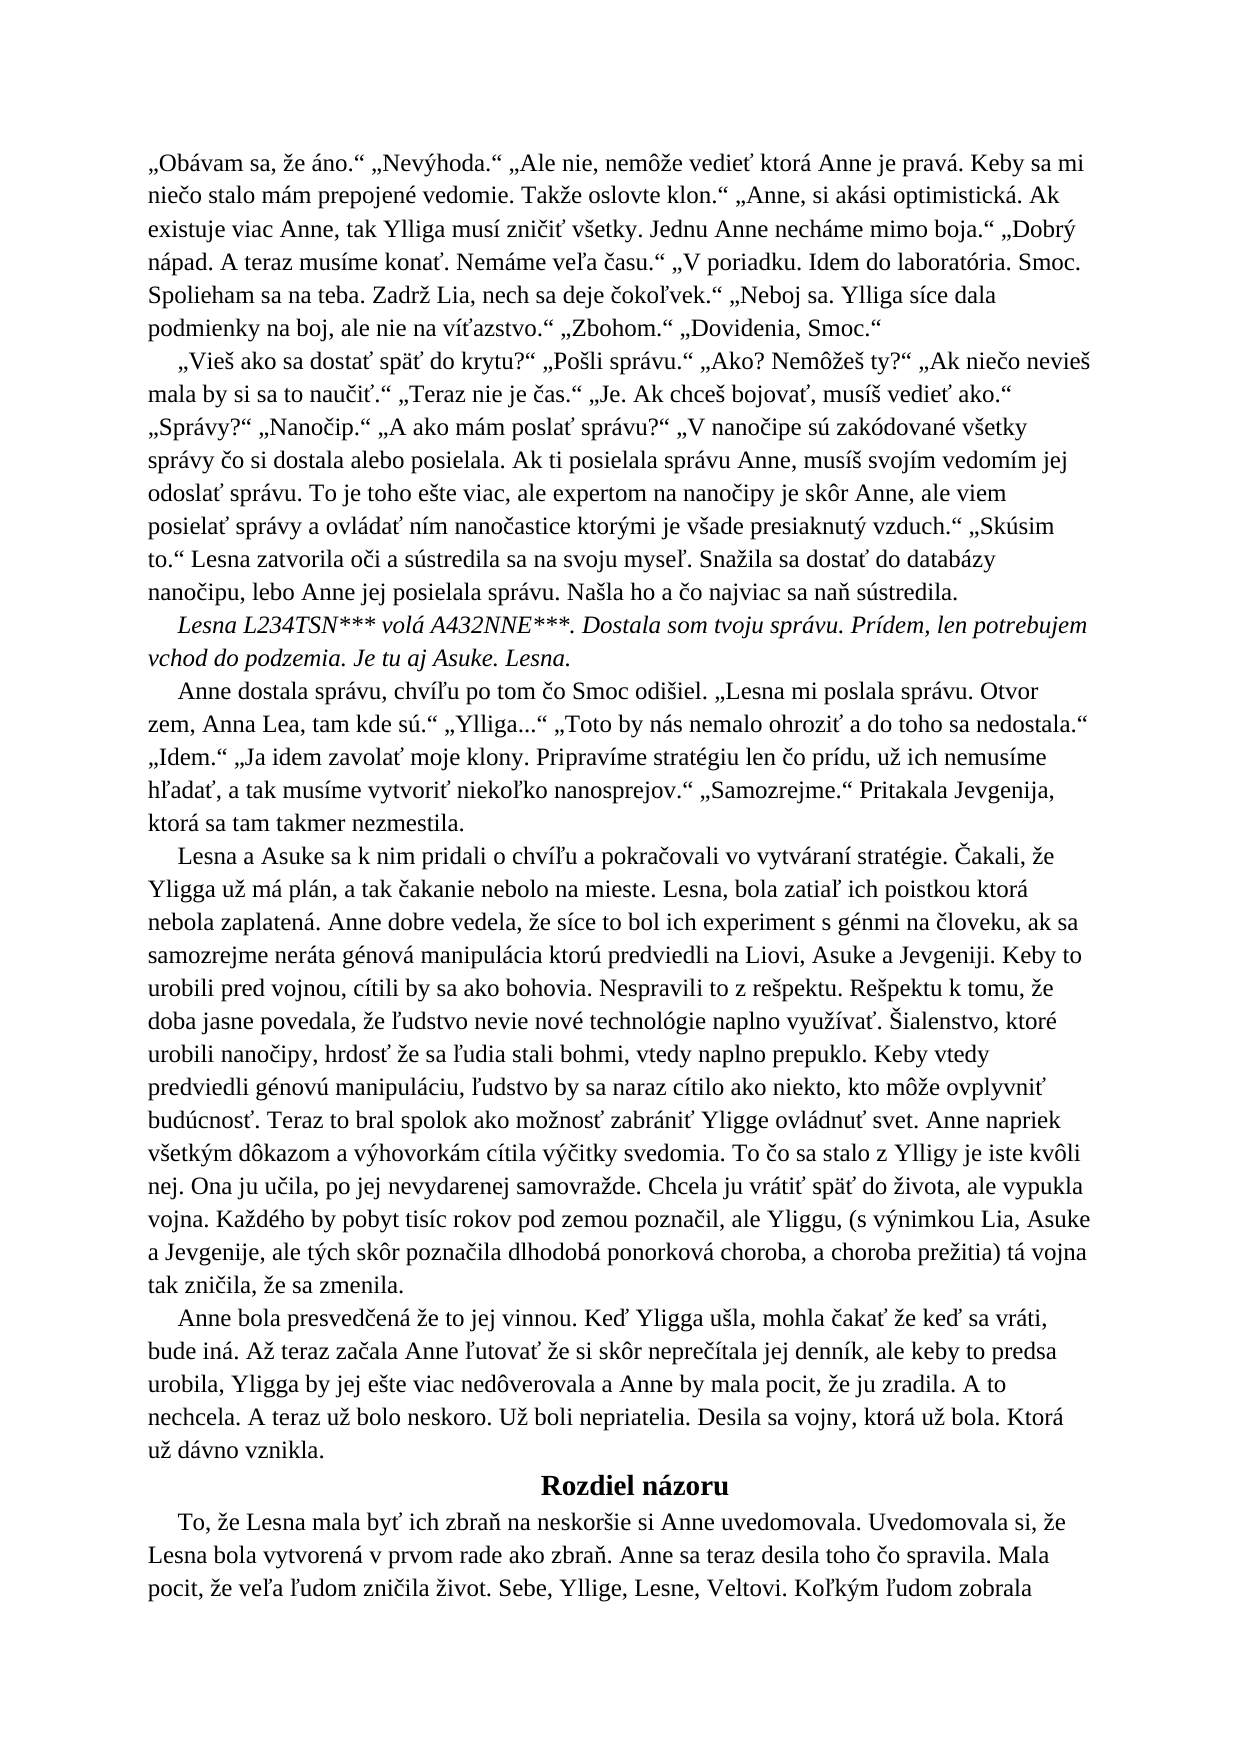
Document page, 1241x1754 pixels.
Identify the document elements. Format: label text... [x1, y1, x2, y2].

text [148, 1507, 1093, 1602]
text Lesna L234TSN*** volá A432NNE***. Dostala som tvoju správu. Prídem, len potrebujem vchod do podzemia. Je tu aj Asuke. Lesna. [148, 610, 1093, 672]
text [148, 148, 1093, 341]
text Anne bola presvedčená že to jej vinnou. Keď Yligga ušla, mohla čakať že keď sa vráti, bude iná. Až teraz začala Anne ľutovať že si skôr neprečítala jej denník, ale keby to predsa urobila, Yligga by jej ešte viac nedôverovala a Anne by mala pocit, že ju zradila. A to nechcela. A teraz už bolo neskoro. Už boli nepriatelia. Desila sa vojny, ktorá už bola. Ktorá už dávno vznikla. [148, 1303, 1093, 1464]
text „Vieš ako sa dostať späť do krytu?“ „Pošli správu.“ „Ako? Nemôžeš ty?“ „Ak niečo nevieš mala by si sa to naučiť.“ „Teraz nie je čas.“ „Je. Ak chceš bojovať, musíš vedieť ako.“ „Správy?“ „Nanočip.“ „A ako mám poslať správu?“ „V nanočipe sú zakódované všetky správy čo si dostala alebo posielala. Ak ti posielala správu Anne, musíš svojím vedomím jej odoslať správu. To je toho ešte viac, ale expertom na nanočipy je skôr Anne, ale viem posielať správy a ovládať ním nanočastice ktorými je všade presiaknutý vzduch.“ „Skúsim to.“ Lesna zatvorila oči a sústredila sa na svoju myseľ. Snažila sa dostať do databázy nanočipu, lebo Anne jej posielala správu. Našla ho a čo najviac sa naň sústredila. [148, 346, 1093, 606]
text Anne dostala správu, chvíľu po tom čo Smoc odišiel. „Lesna mi poslala správu. Otvor zem, Anna Lea, tam kde sú.“ „Ylliga...“ „Toto by nás nemalo ohroziť a do toho sa nedostala.“ „Idem.“ „Ja idem zavolať moje klony. Pripravíme stratégiu len čo prídu, už ich nemusíme hľadať, a tak musíme vytvoriť niekoľko nanosprejov.“ „Samozrejme.“ Pritakala Jevgenija, ktorá sa tam takmer nezmestila. [148, 676, 1093, 837]
text Lesna a Asuke sa k nim pridali o chvíľu a pokračovali vo vytváraní stratégie. Čakali, že Yligga už má plán, a tak čakanie nebolo na mieste. Lesna, bola zatiaľ ich poistkou ktorá nebola zaplatená. Anne dobre vedela, že síce to bol ich experiment s génmi na človeku, ak sa samozrejme neráta génová manipulácia ktorú predviedli na Liovi, Asuke a Jevgeniji. Keby to urobili pred vojnou, cítili by sa ako bohovia. Nespravili to z rešpektu. Rešpektu k tomu, že doba jasne povedala, že ľudstvo nevie nové technológie naplno využívať. Šialenstvo, ktoré urobili nanočipy, hrdosť že sa ľudia stali bohmi, vtedy naplno prepuklo. Keby vtedy predviedli génovú manipuláciu, ľudstvo by sa naraz cítilo ako niekto, kto môže ovplyvniť budúcnosť. Teraz to bral spolok ako možnosť zabrániť Yligge ovládnuť svet. Anne napriek všetkým dôkazom a výhovorkám cítila výčitky svedomia. To čo sa stalo z Ylligy je iste kvôli nej. Ona ju učila, po jej nevydarenej samovražde. Chcela ju vrátiť späť do života, ale vypukla vojna. Každého by pobyt tisíc rokov pod zemou poznačil, ale Yliggu, (s výnimkou Lia, Asuke a Jevgenije, ale tých skôr poznačila dlhodobá ponorková choroba, a choroba prežitia) tá vojna tak zničila, že sa zmenila. [148, 841, 1093, 1299]
text Rozdiel názoru [148, 1468, 1093, 1502]
